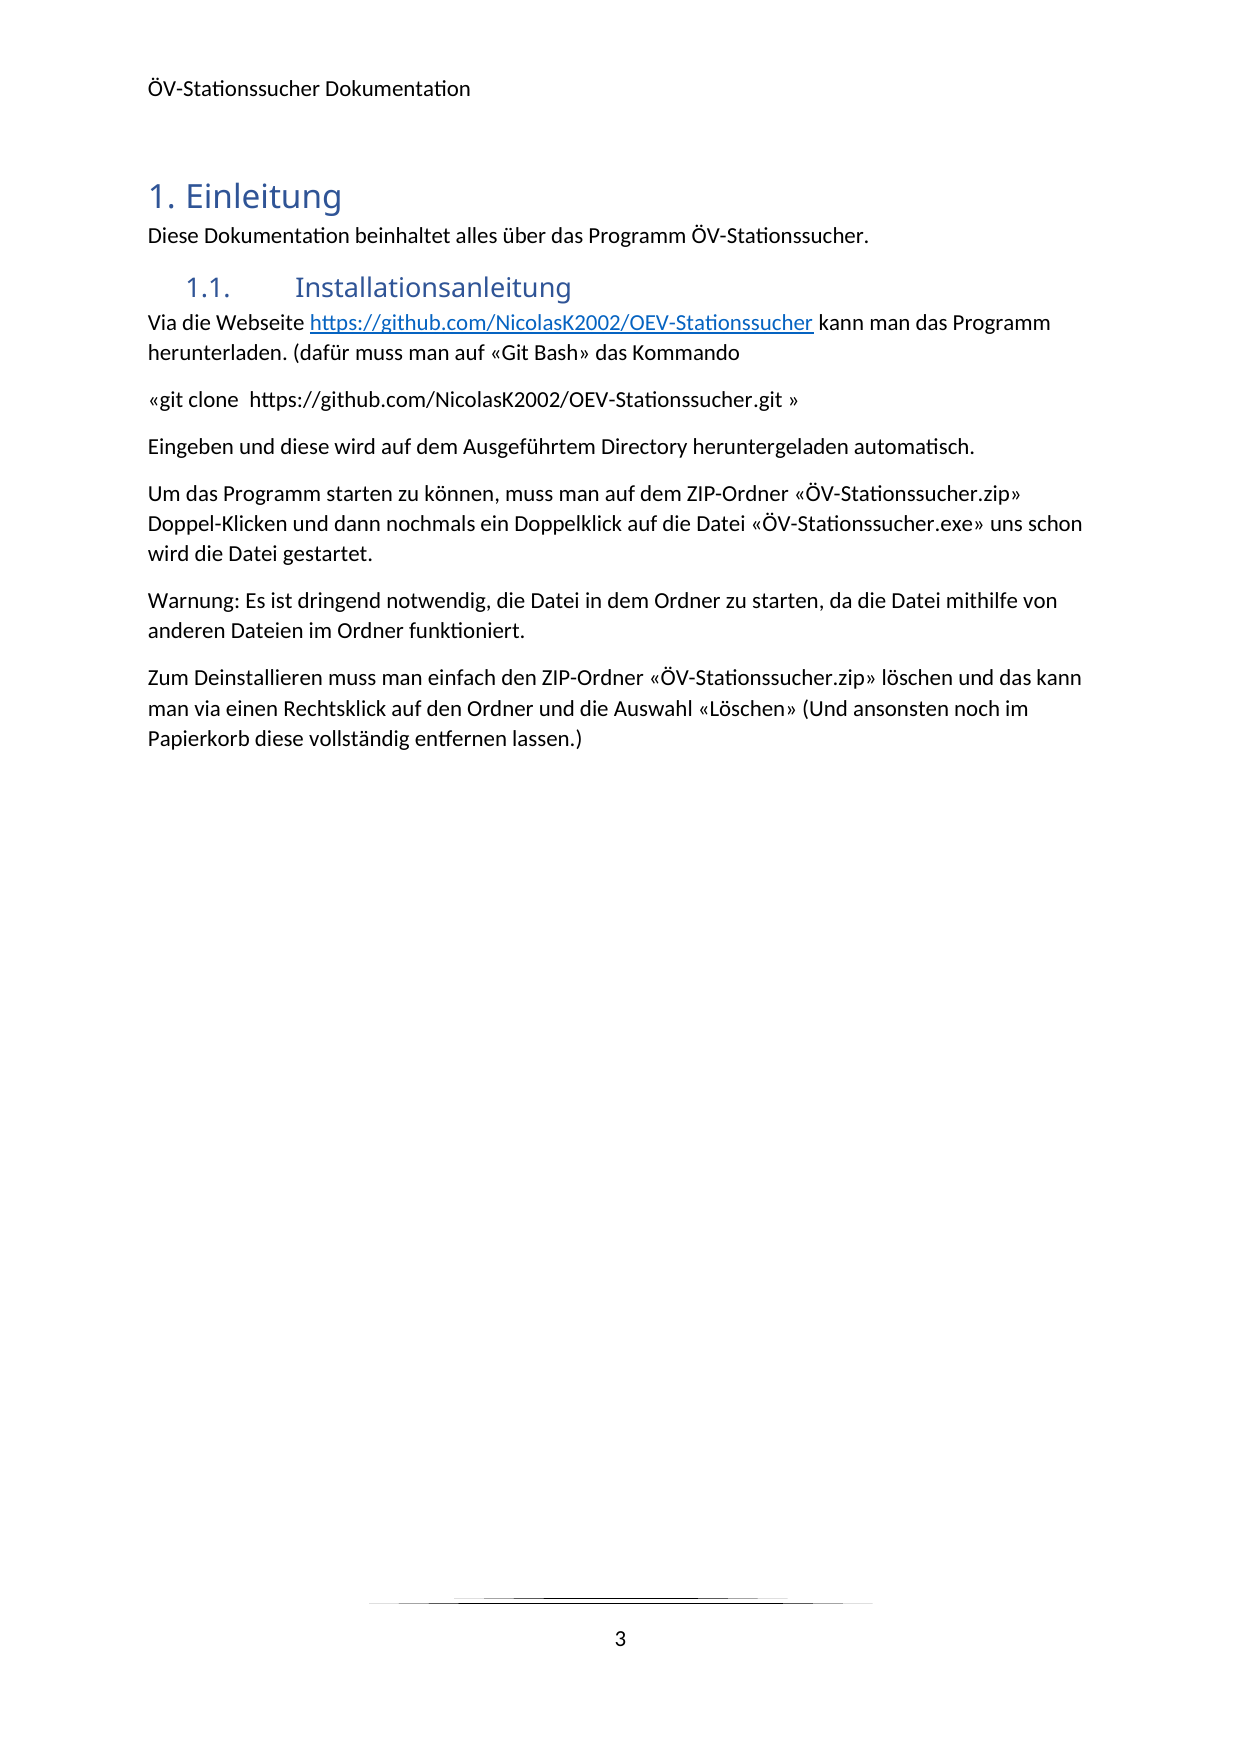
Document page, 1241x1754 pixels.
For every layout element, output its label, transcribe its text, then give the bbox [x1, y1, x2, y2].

subtitle Einleitung [148, 173, 1093, 218]
text Diese Dokumentation beinhaltet alles über das Programm ÖV-Stationssucher. [148, 222, 1093, 249]
subtitle Installationsanleitung [185, 268, 1093, 305]
text Via die Webseite https://github.com/NicolasK2002/OEV-Stationssucher kann man das Programm herunterladen. (dafür muss man auf «Git Bash» das Kommando [148, 308, 1093, 366]
text Warnung: Es ist dringend notwendig, die Datei in dem Ordner zu starten, da die Datei mithilfe von anderen Dateien im Ordner funktioniert. [148, 586, 1093, 644]
text Eingeben und diese wird auf dem Ausgeführtem Directory heruntergeladen automatisch. [148, 432, 1093, 460]
text Zum Deinstallieren muss man einfach den ZIP-Ordner «ÖV-Stationssucher.zip» löschen und das kann man via einen Rechtsklick auf den Ordner und die Auswahl «Löschen» (Und ansonsten noch im Papierkorb diese vollständig entfernen lassen.) [148, 663, 1093, 752]
text Um das Programm starten zu können, muss man auf dem ZIP-Ordner «ÖV-Stationssucher.zip» Doppel-Klicken und dann nochmals ein Doppelklick auf die Datei «ÖV-Stationssucher.exe» uns schon wird die Datei gestartet. [148, 479, 1093, 567]
text «git clone https://github.com/NicolasK2002/OEV-Stationssucher.git » [148, 385, 1093, 413]
